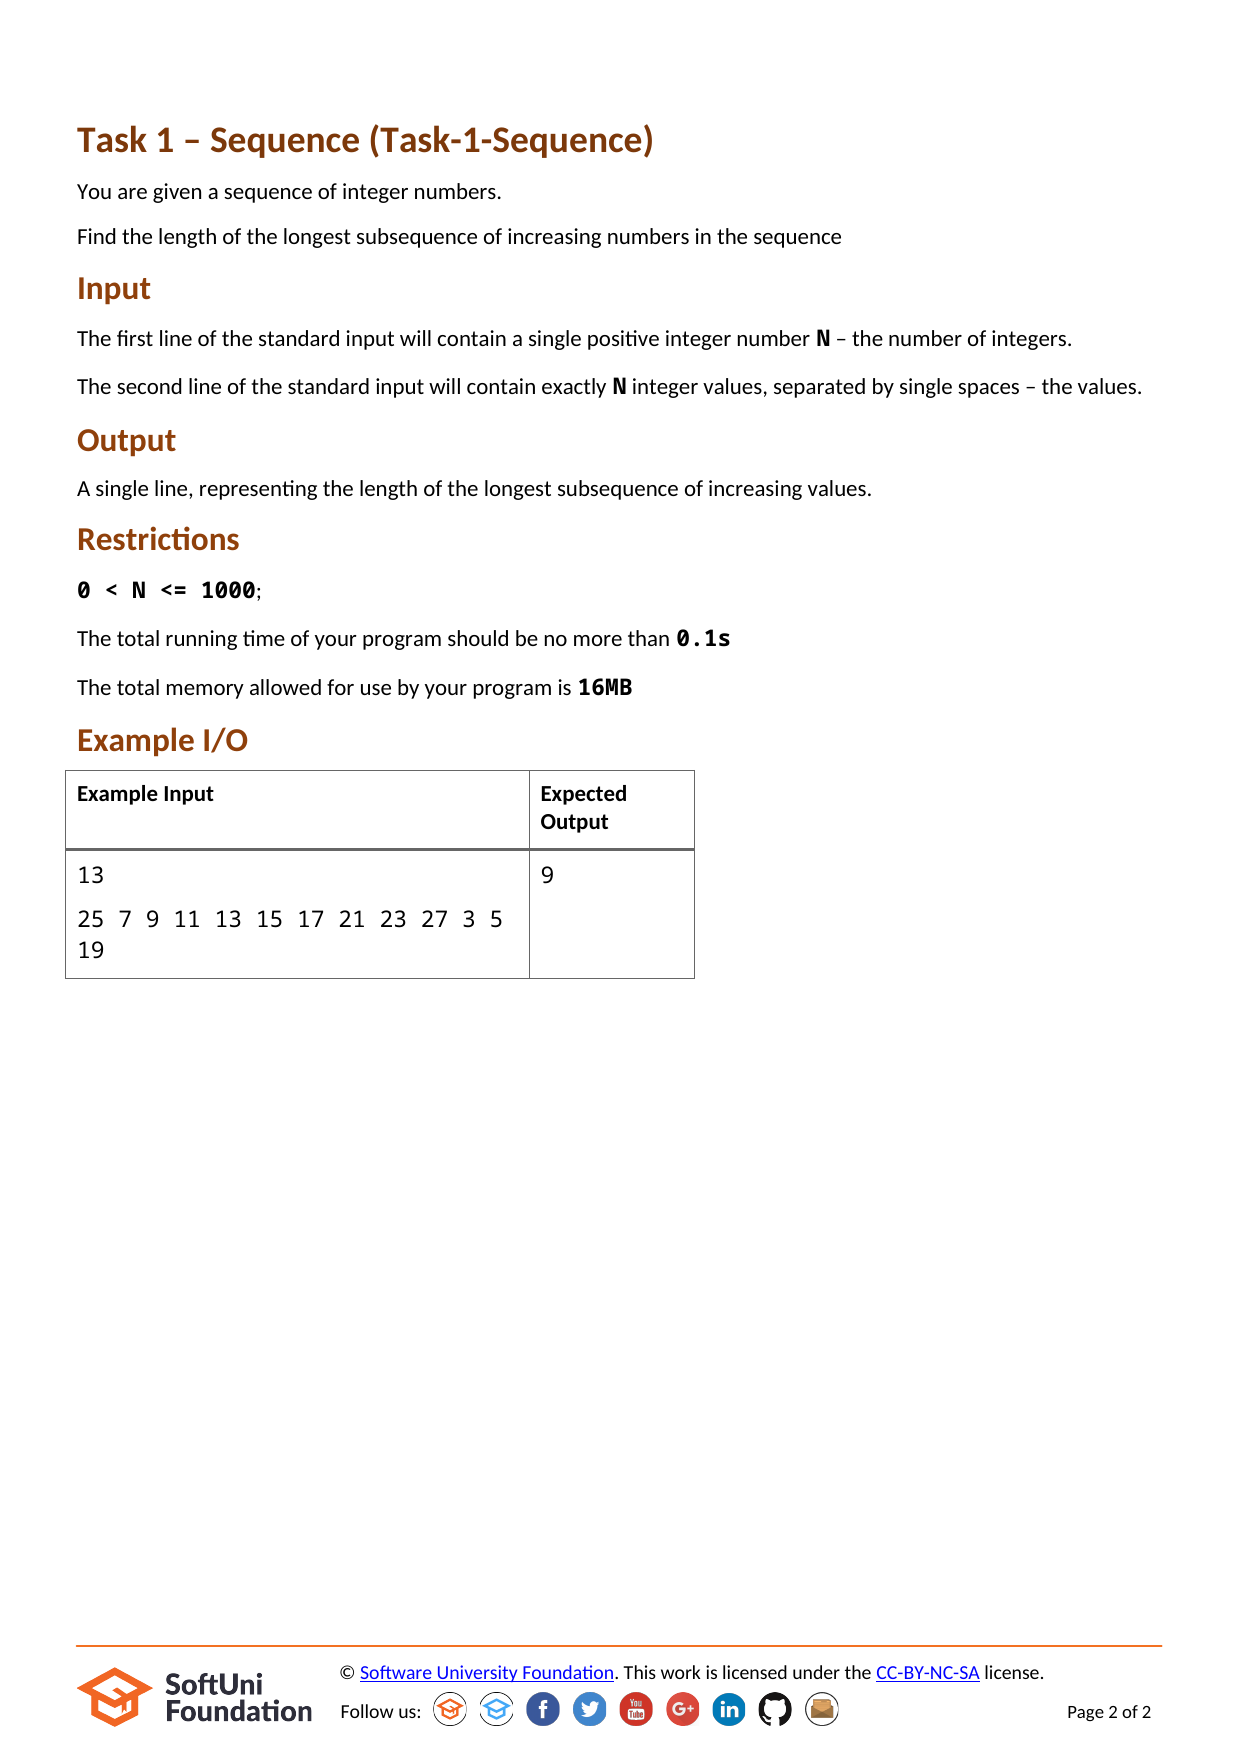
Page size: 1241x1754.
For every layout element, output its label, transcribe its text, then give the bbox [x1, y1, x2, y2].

text 0 < N <= 1000; [77, 573, 1163, 605]
subtitle Example I/O [77, 719, 1163, 759]
subtitle Task 1 – Sequence (Task-1-Sequence) [77, 116, 1163, 162]
table_header Example Input [66, 771, 529, 848]
picture [666, 1692, 700, 1726]
text You are given a sequence of integer numbers. [77, 177, 1163, 205]
picture [480, 1692, 513, 1726]
text The second line of the standard input will contain exactly N integer values, separated by single spaces – the values. [77, 370, 1163, 401]
text The total running time of your program should be no more than 0.1s [77, 622, 1163, 653]
table_cell 9 [530, 851, 694, 978]
table_cell 13 25 7 9 11 13 15 17 21 23 27 3 5 19 [66, 851, 529, 978]
text A single line, representing the length of the longest subsequence of increasing values. [77, 474, 1163, 502]
picture [727, 1707, 738, 1717]
picture [736, 1693, 746, 1703]
picture [433, 1692, 467, 1726]
text Find the length of the longest subsequence of increasing numbers in the sequence [77, 222, 1163, 250]
picture [712, 1716, 722, 1726]
picture [76, 1667, 312, 1727]
picture [619, 1692, 653, 1726]
picture [736, 1716, 746, 1726]
picture [712, 1693, 722, 1703]
picture [805, 1692, 839, 1726]
picture [758, 1692, 792, 1726]
text The first line of the standard input will contain a single positive integer number N – the number of integers. [77, 322, 1163, 353]
text The total memory allowed for use by your program is 16MB [77, 670, 1163, 702]
subtitle Input [77, 267, 1163, 307]
subtitle Restrictions [77, 518, 1163, 559]
table_header Expected Output [530, 771, 694, 848]
picture [526, 1692, 560, 1726]
picture [573, 1692, 607, 1726]
subtitle Output [77, 419, 1163, 459]
